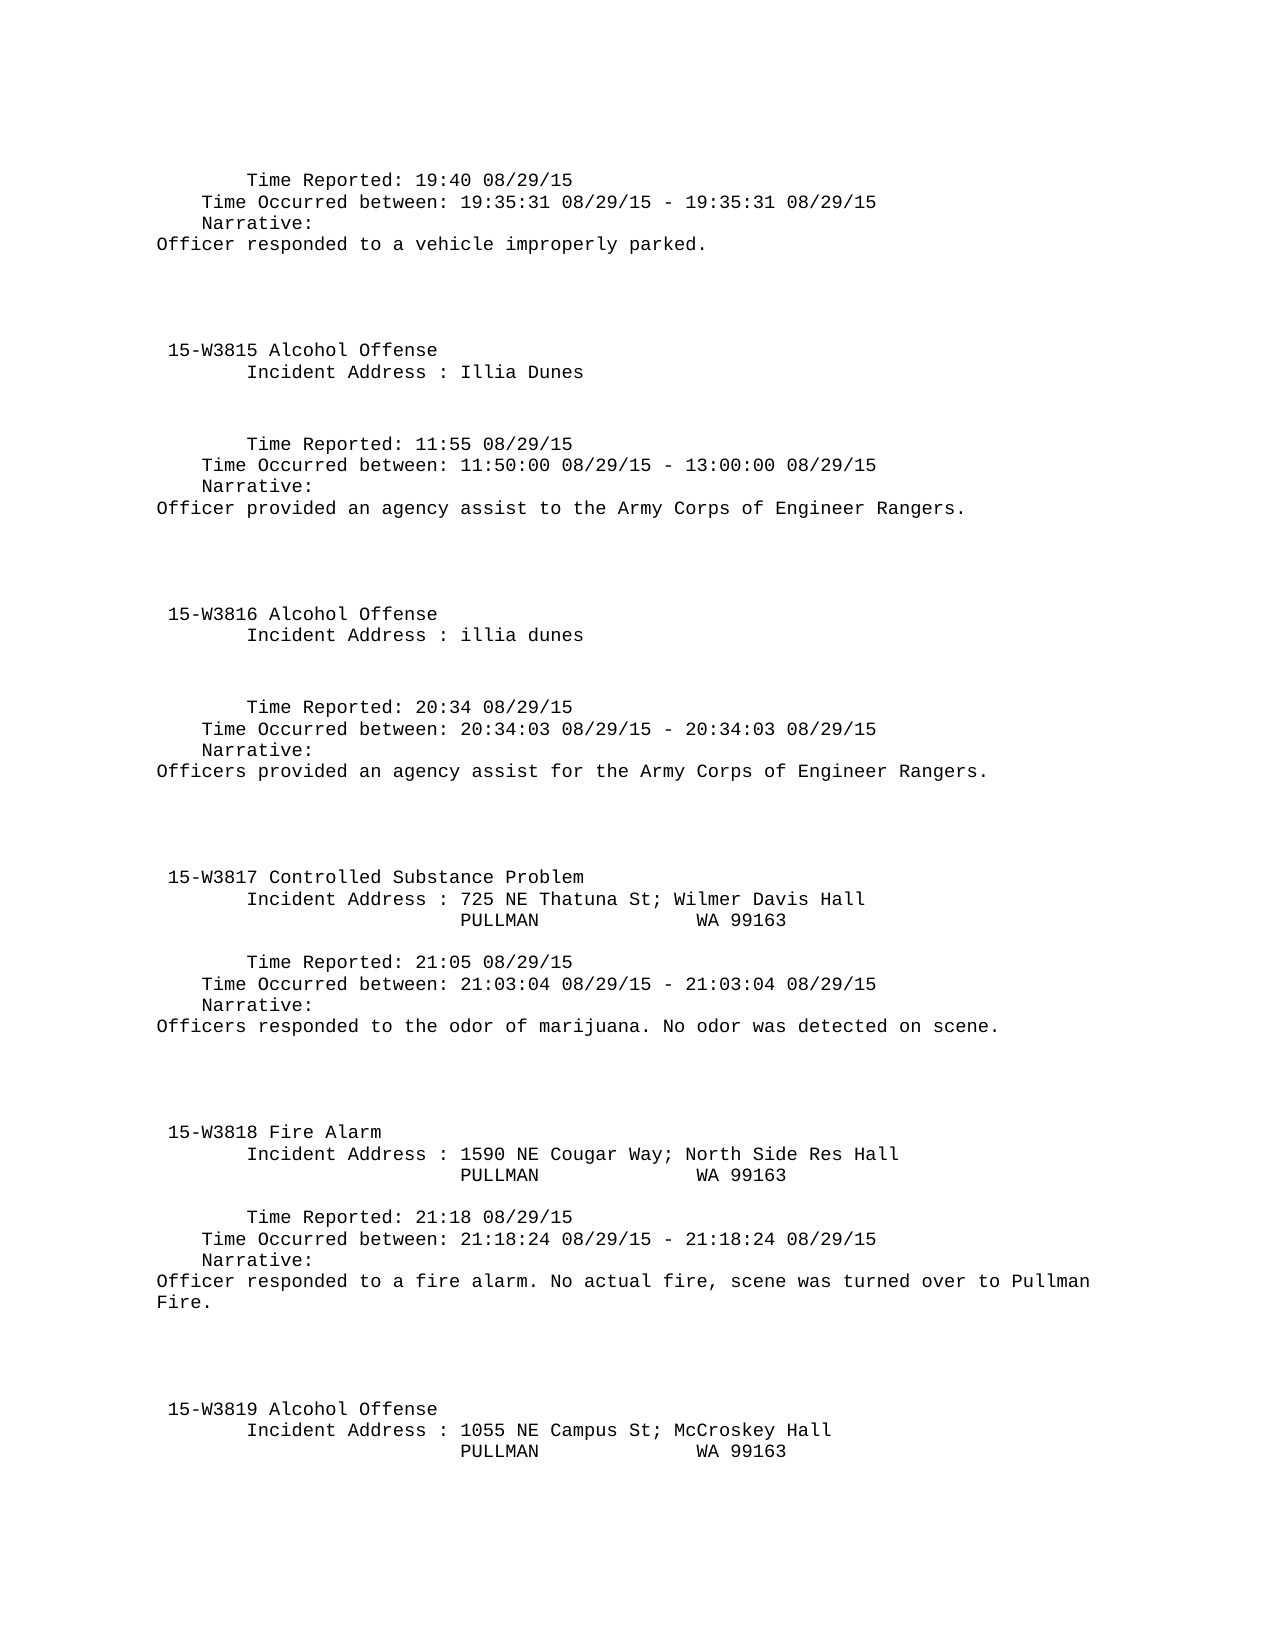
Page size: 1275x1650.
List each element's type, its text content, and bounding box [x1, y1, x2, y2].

text Time Occurred between: 21:03:04 08/29/15 - 21:03:04 08/29/15 [156, 974, 1118, 996]
text Time Occurred between: 20:34:03 08/29/15 - 20:34:03 08/29/15 [156, 719, 1118, 741]
text Time Occurred between: 21:18:24 08/29/15 - 21:18:24 08/29/15 [156, 1229, 1118, 1251]
text Narrative: [156, 996, 1118, 1017]
text Incident Address : 1055 NE Campus St; McCroskey Hall [156, 1421, 1118, 1442]
text Incident Address : Illia Dunes [156, 362, 1118, 384]
text Incident Address : illia dunes [156, 626, 1118, 647]
text Time Reported: 20:34 08/29/15 [156, 698, 1118, 719]
text Narrative: [156, 1251, 1118, 1272]
text Narrative: [156, 214, 1118, 235]
text PULLMAN WA 99163 [156, 1442, 1118, 1463]
text 15-W3815 Alcohol Offense [156, 341, 1118, 362]
text Narrative: [156, 741, 1118, 762]
text Time Reported: 21:05 08/29/15 [156, 953, 1118, 974]
text 15-W3818 Fire Alarm [156, 1123, 1118, 1144]
text Time Reported: 11:55 08/29/15 [156, 435, 1118, 456]
text Time Reported: 21:18 08/29/15 [156, 1208, 1118, 1229]
text Incident Address : 725 NE Thatuna St; Wilmer Davis Hall [156, 889, 1118, 911]
text Time Reported: 19:40 08/29/15 [156, 171, 1118, 192]
text Narrative: [156, 477, 1118, 498]
text Incident Address : 1590 NE Cougar Way; North Side Res Hall [156, 1144, 1118, 1166]
text PULLMAN WA 99163 [156, 1166, 1118, 1187]
text Time Occurred between: 19:35:31 08/29/15 - 19:35:31 08/29/15 [156, 192, 1118, 214]
text 15-W3819 Alcohol Offense [156, 1399, 1118, 1421]
text PULLMAN WA 99163 [156, 911, 1118, 932]
text 15-W3817 Controlled Substance Problem [156, 868, 1118, 889]
text Time Occurred between: 11:50:00 08/29/15 - 13:00:00 08/29/15 [156, 456, 1118, 477]
text Officers responded to the odor of marijuana. No odor was detected on scene. [156, 1017, 1118, 1038]
text Officer provided an agency assist to the Army Corps of Engineer Rangers. [156, 498, 1118, 520]
text Officer responded to a fire alarm. No actual fire, scene was turned over to Pullman Fire. [156, 1272, 1118, 1314]
text 15-W3816 Alcohol Offense [156, 605, 1118, 626]
text Officers provided an agency assist for the Army Corps of Engineer Rangers. [156, 762, 1118, 783]
text Officer responded to a vehicle improperly parked. [156, 235, 1118, 256]
